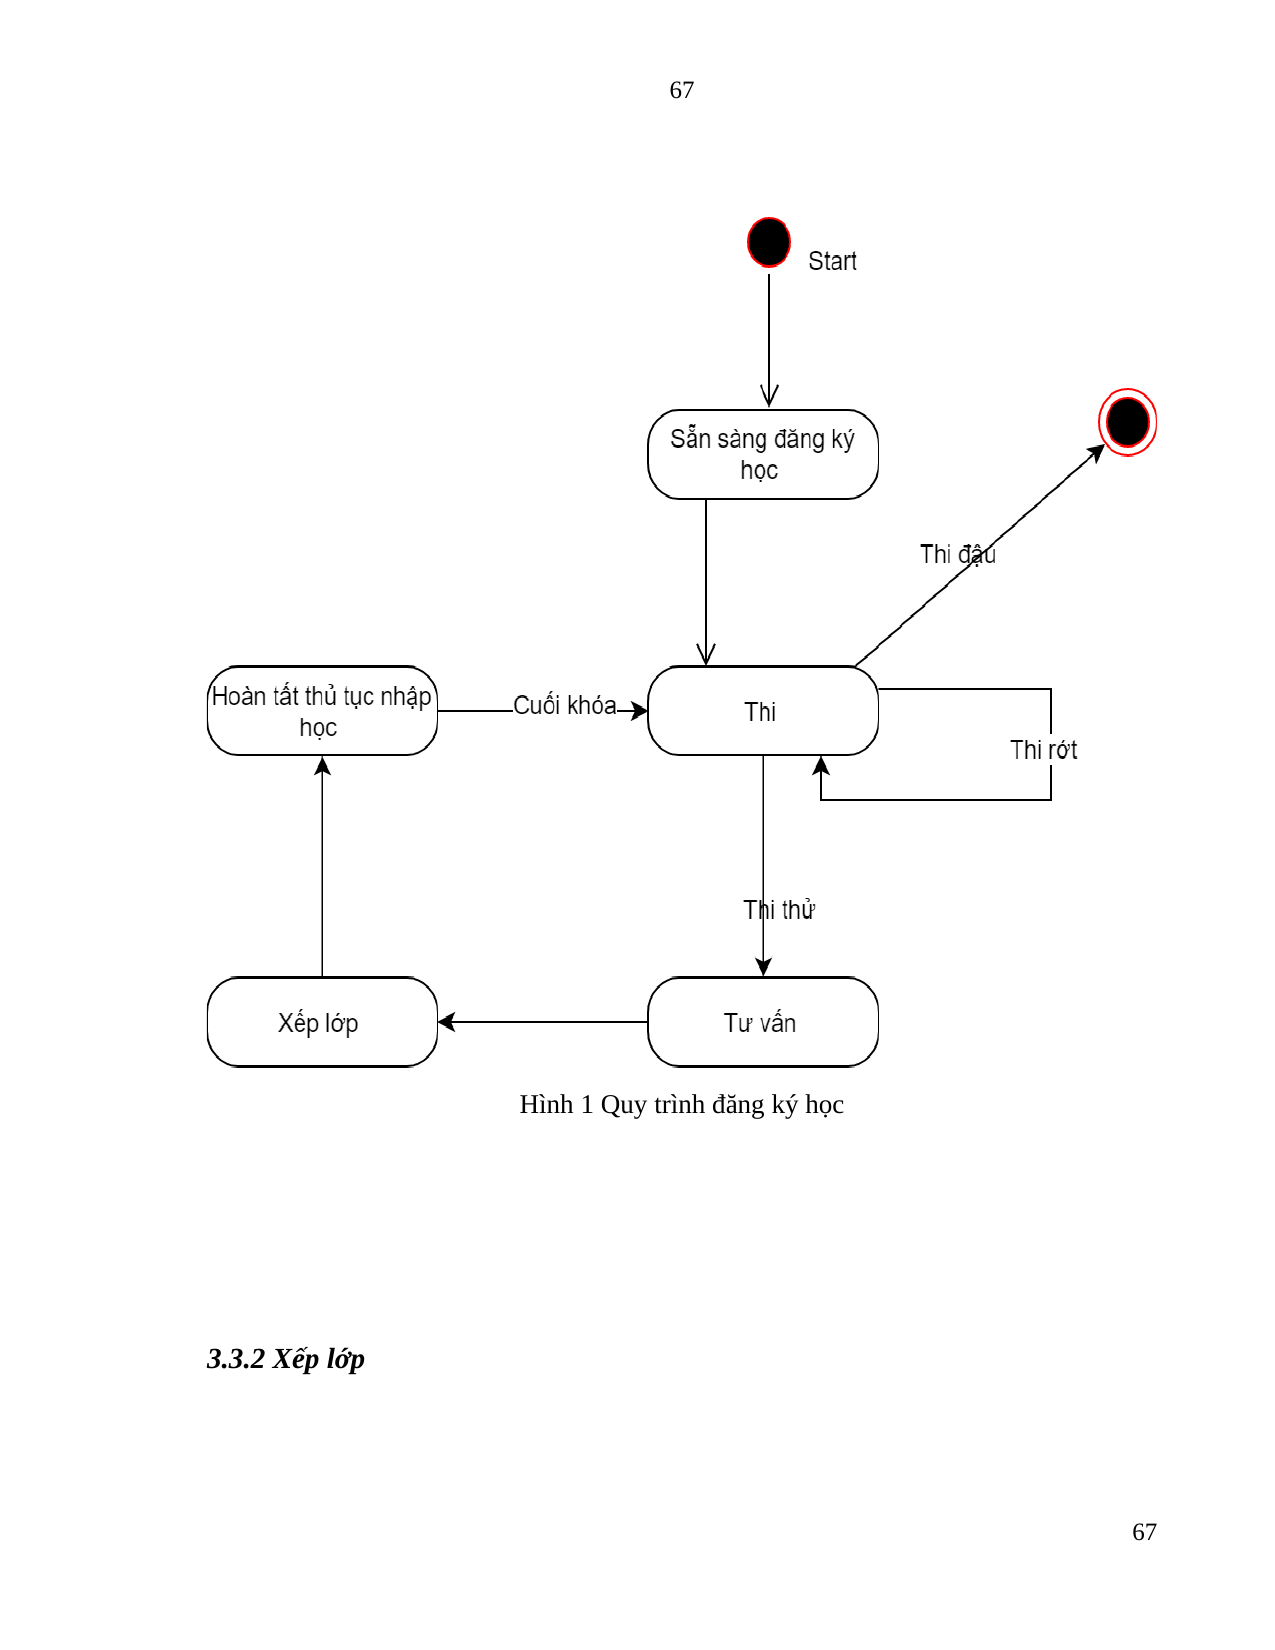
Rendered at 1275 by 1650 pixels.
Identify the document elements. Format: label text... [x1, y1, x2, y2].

picture [206, 206, 1157, 1068]
text 3.3.2 Xếp lớp [207, 1341, 1157, 1375]
